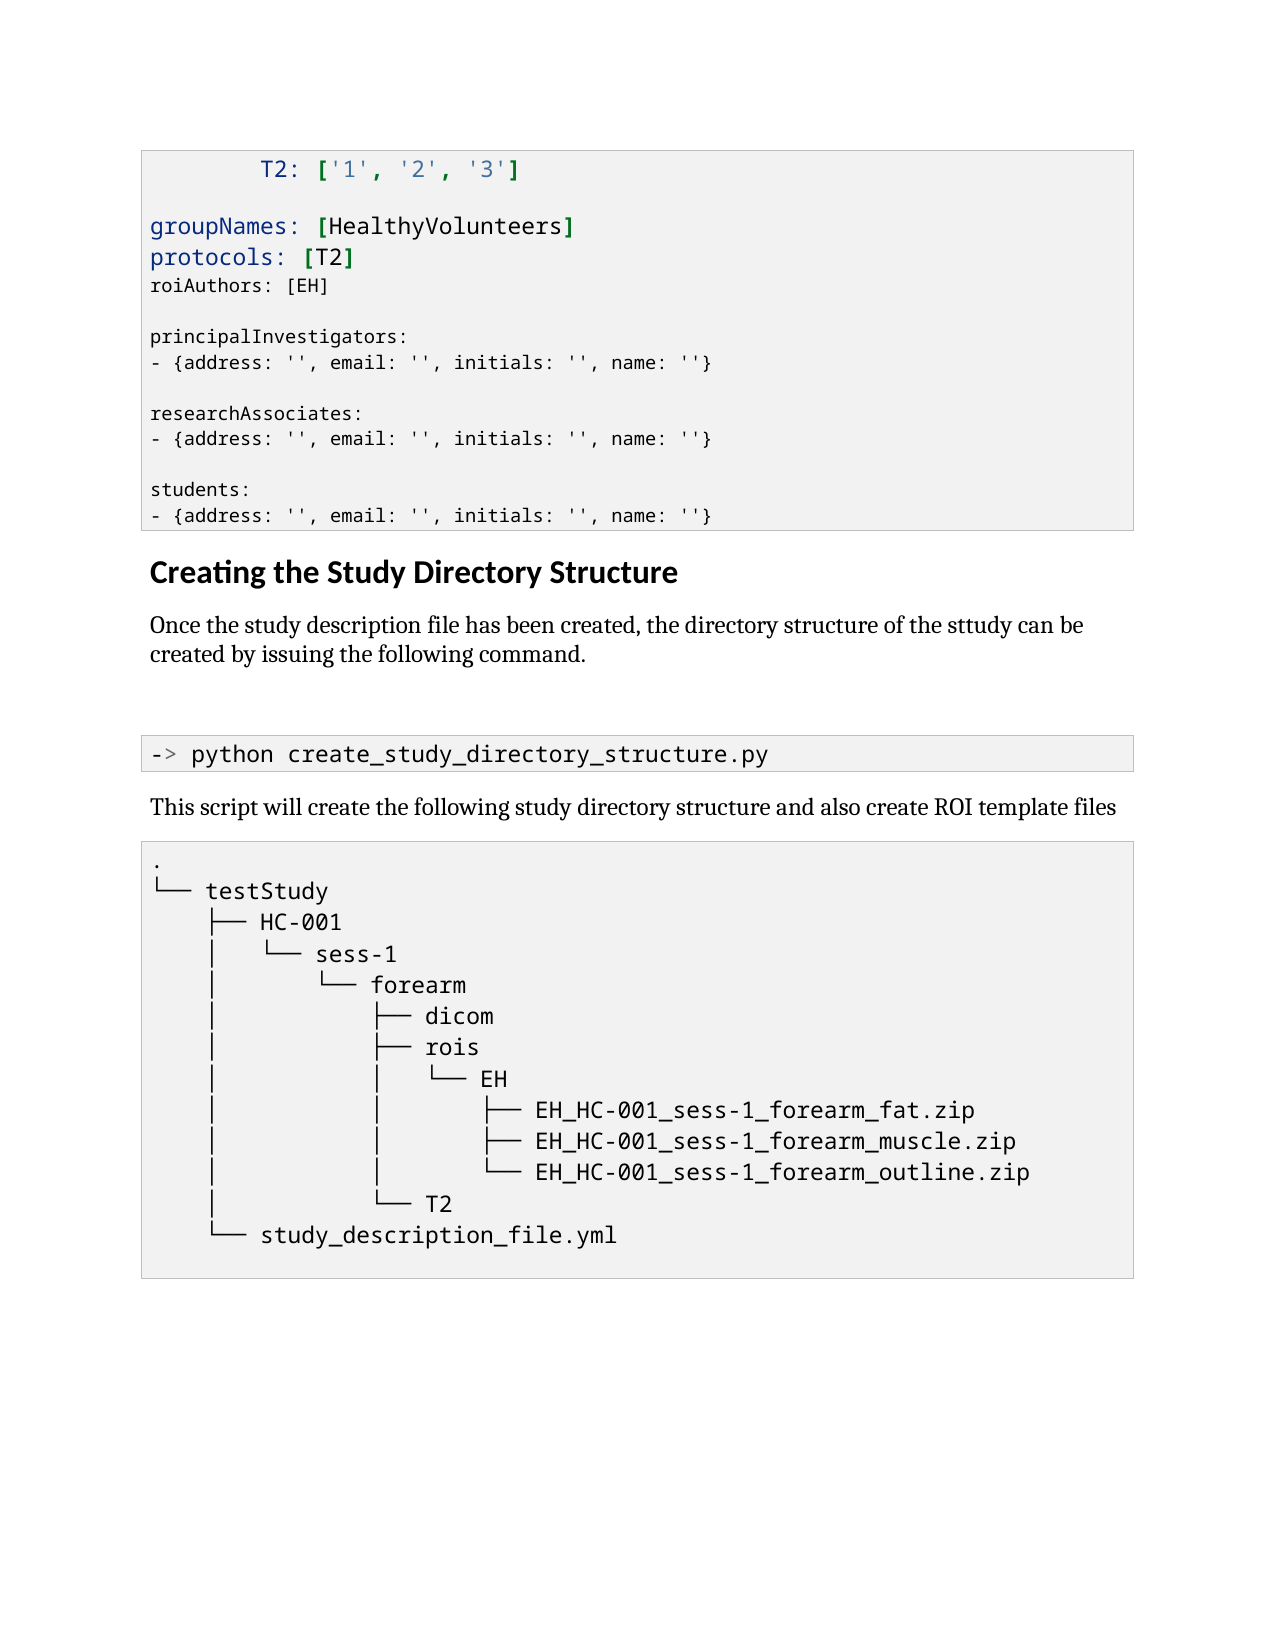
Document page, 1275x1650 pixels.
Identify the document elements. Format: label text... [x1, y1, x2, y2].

text . └── testStudy ├── HC-001 │ └── sess-1 │ └── forearm │ ├── dicom │ ├── rois │ │ └── EH │ │ ├── EH_HC-001_sess-1_forearm_fat.zip │ │ ├── EH_HC-001_sess-1_forearm_muscle.zip │ │ └── EH_HC-001_sess-1_forearm_outline.zip │ └── T2 └── study_description_file.yml [142, 842, 1133, 1278]
text Once the study description file has been created, the directory structure of the sttudy can be created by issuing the following command. [150, 611, 1125, 668]
text -> python create_study_directory_structure.py [142, 736, 1133, 771]
subtitle Creating the Study Directory Structure [150, 552, 1125, 592]
text This script will create the following study directory structure and also create ROI template files [150, 793, 1125, 822]
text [142, 151, 1133, 530]
